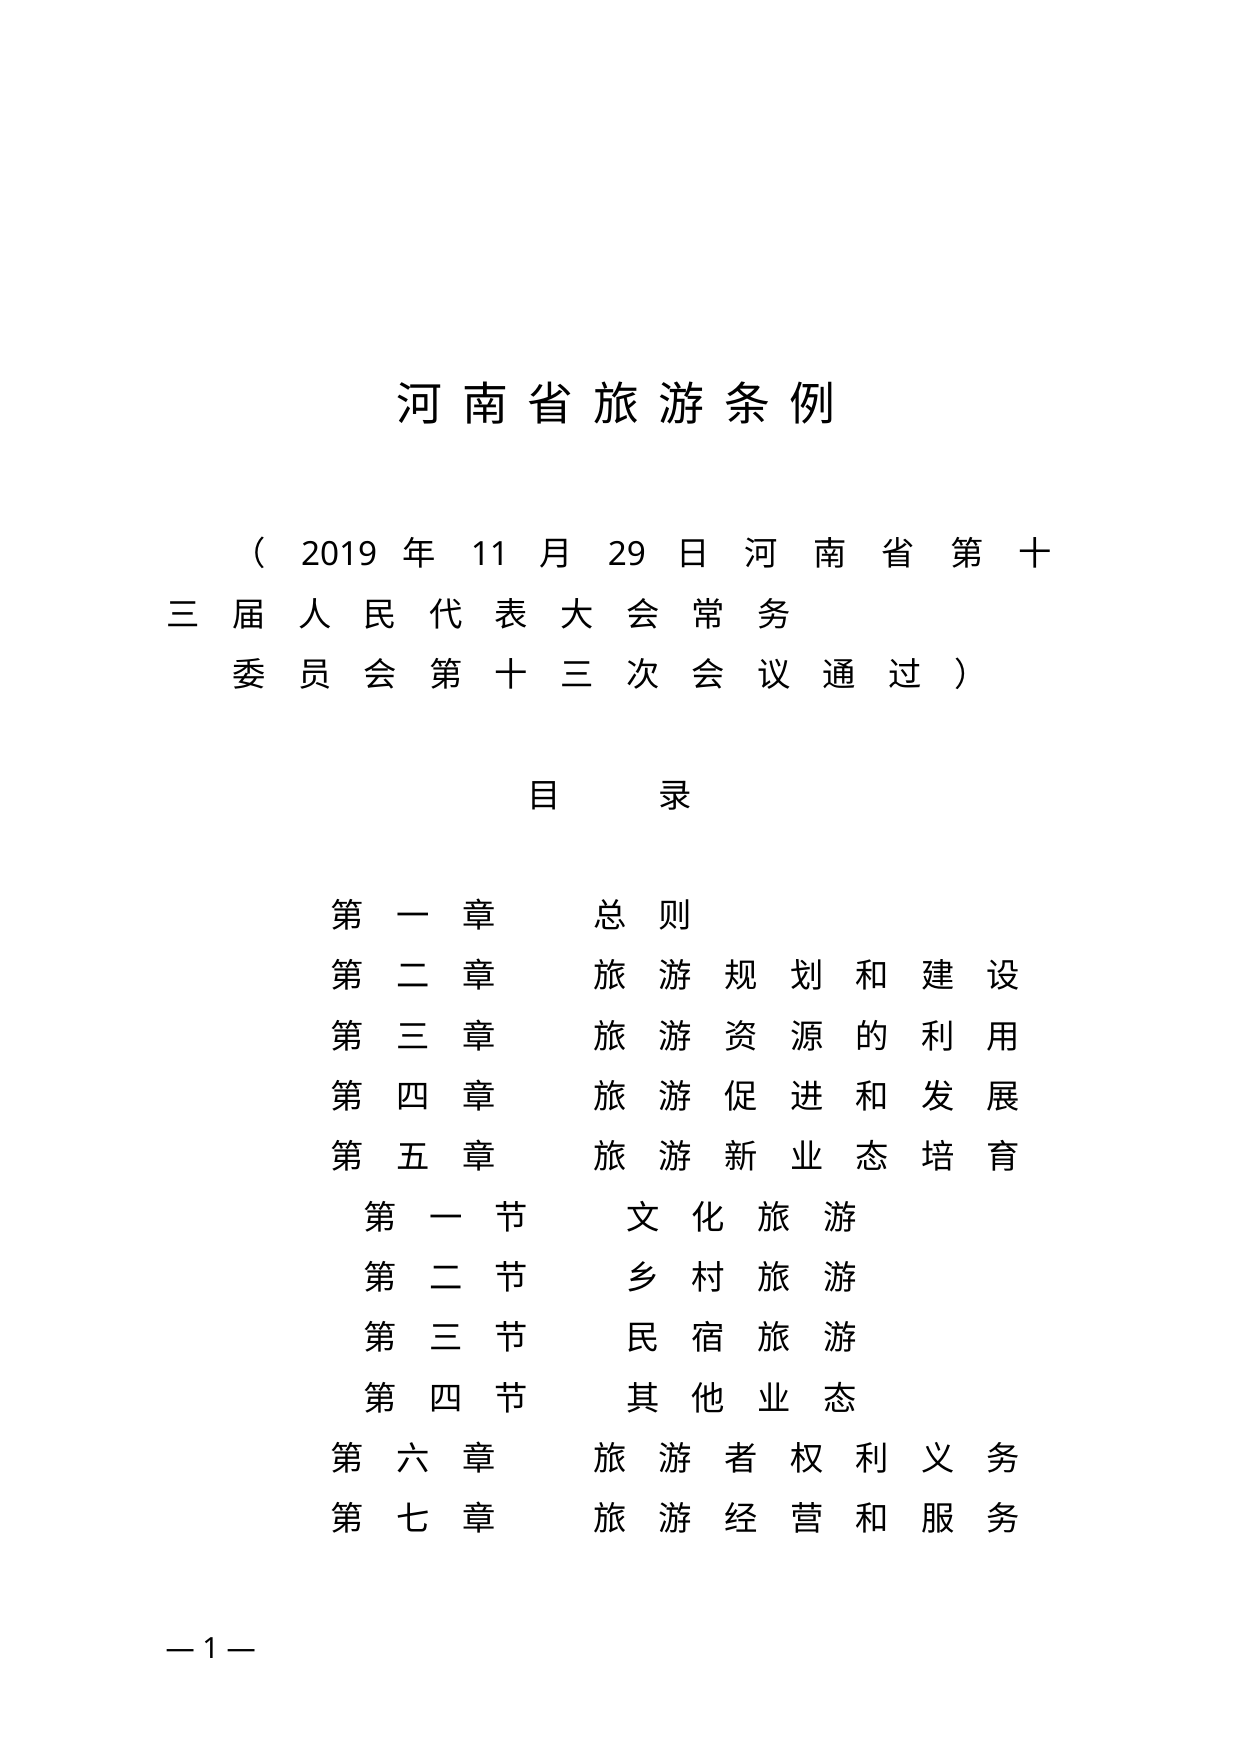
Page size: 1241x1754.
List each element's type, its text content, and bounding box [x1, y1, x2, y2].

text 河南省旅游条例 [167, 340, 1085, 461]
text 第一章 总则 [167, 883, 1085, 943]
text 第六章 旅游者权利义务 [167, 1426, 1085, 1486]
text （2019年11月29日河南省第十三届人民代表大会常务 [167, 521, 1085, 642]
text 第三章 旅游资源的利用 [167, 1003, 1085, 1064]
text 第四章 旅游促进和发展 [167, 1064, 1085, 1124]
text 目 录 [167, 762, 1085, 823]
text 委员会第十三次会议通过） [167, 642, 1085, 702]
text 第五章 旅游新业态培育 [167, 1124, 1085, 1184]
text 第七章 旅游经营和服务 [167, 1486, 1085, 1546]
text 第一节 文化旅游 [167, 1184, 1085, 1245]
text 第四节 其他业态 [167, 1365, 1085, 1426]
text 第二章 旅游规划和建设 [167, 943, 1085, 1003]
text 第三节 民宿旅游 [167, 1305, 1085, 1365]
text 第二节 乡村旅游 [167, 1245, 1085, 1305]
